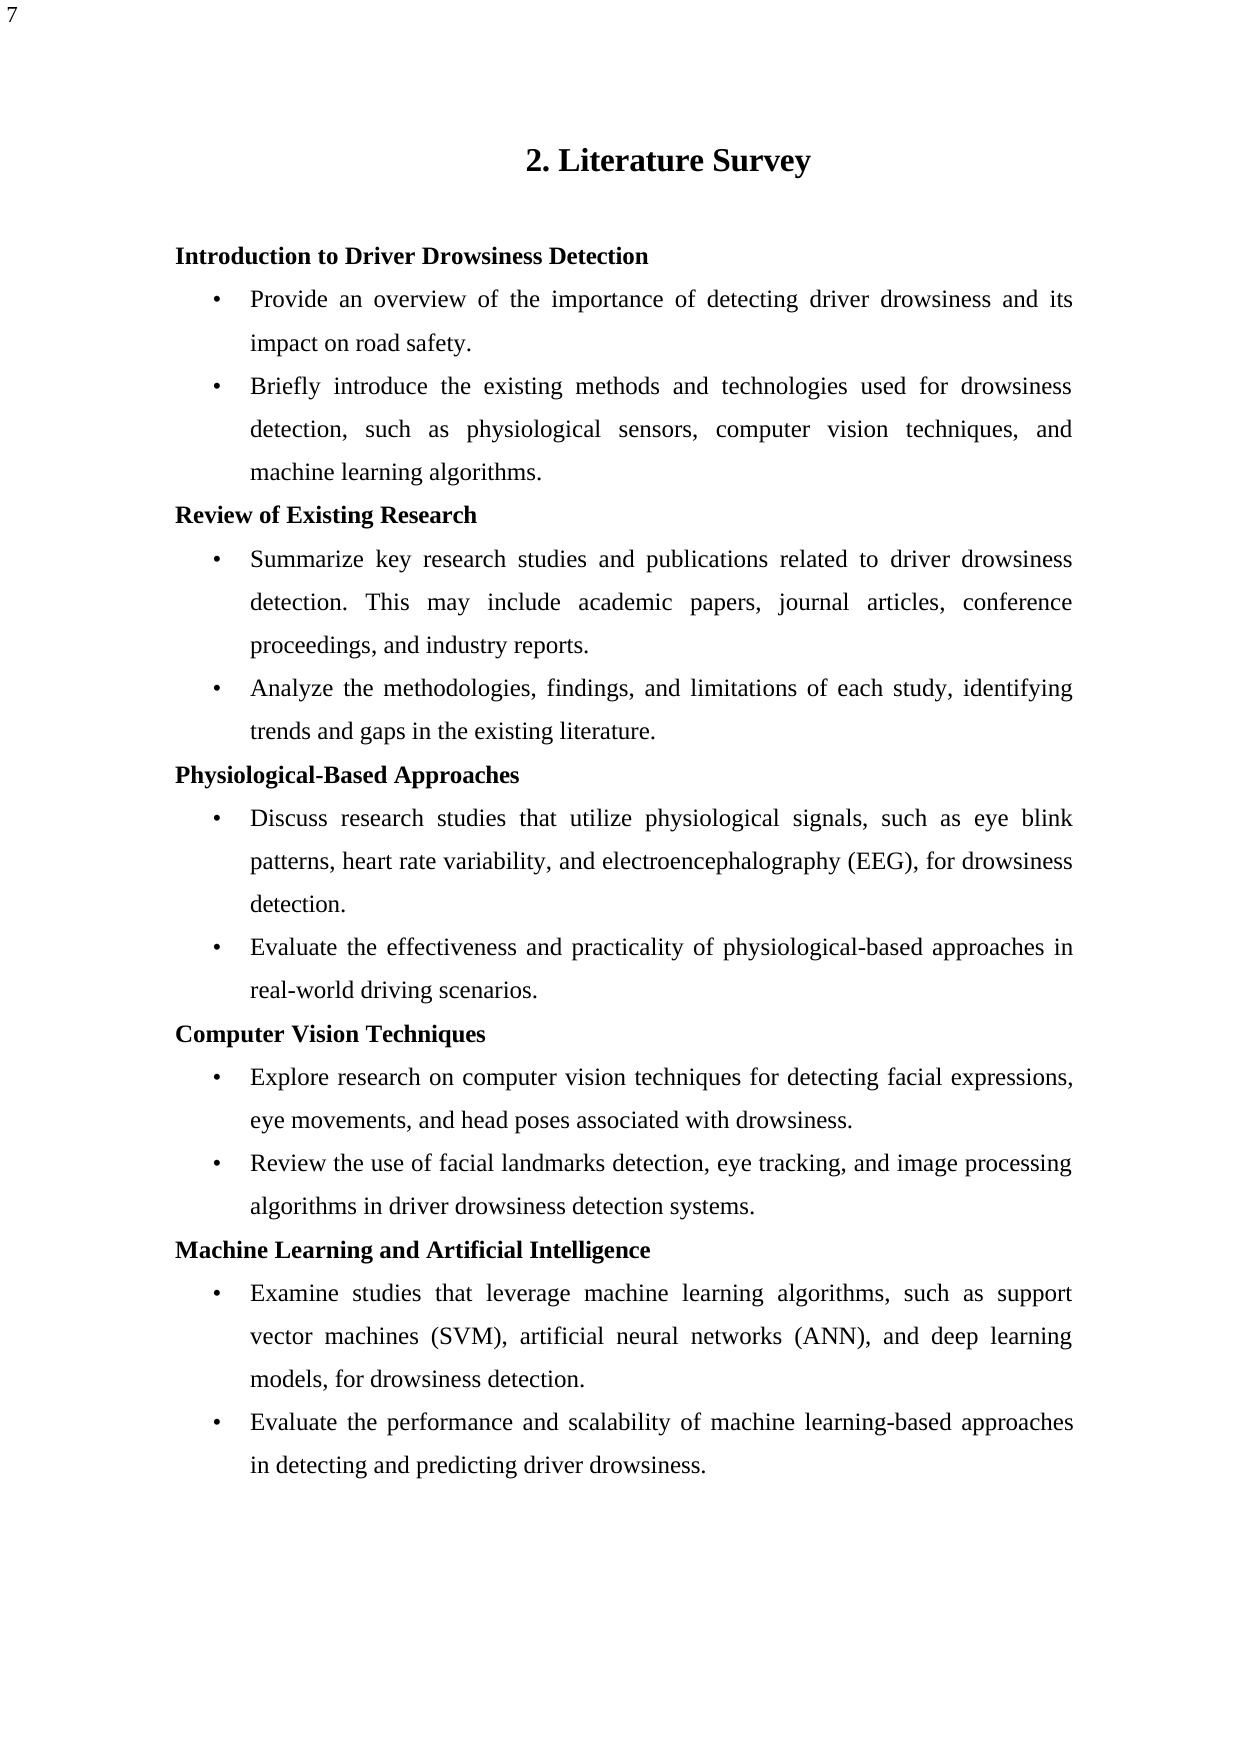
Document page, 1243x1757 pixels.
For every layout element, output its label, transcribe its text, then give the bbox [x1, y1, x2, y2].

list Provide an overview of the importance of detecting driver drowsiness and its impact on road safety. [212, 284, 1074, 356]
list Briefly introduce the existing methods and technologies used for drowsiness detection, such as physiological sensors, computer vision techniques, and machine learning algorithms. [212, 371, 1073, 486]
list Examine studies that leverage machine learning algorithms, such as support vector machines (SVM), artificial neural networks (ANN), and deep learning models, for drowsiness detection. [212, 1278, 1073, 1393]
list Evaluate the performance and scalability of machine learning-based approaches in detecting and predicting driver drowsiness. [212, 1407, 1074, 1479]
list Review the use of facial landmarks detection, eye tracking, and image processing algorithms in driver drowsiness detection systems. [212, 1148, 1073, 1220]
list Analyze the methodologies, findings, and limitations of each study, identifying trends and gaps in the existing literature. [212, 673, 1074, 745]
list Explore research on computer vision techniques for detecting facial expressions, eye movements, and head poses associated with drowsiness. [212, 1062, 1074, 1134]
subtitle Introduction to Driver Drowsiness Detection [175, 241, 1153, 270]
subtitle Physiological-Based Approaches [175, 760, 1153, 788]
subtitle Computer Vision Techniques [175, 1019, 1153, 1047]
subtitle Machine Learning and Artificial Intelligence [175, 1235, 1153, 1263]
list Summarize key research studies and publications related to driver drowsiness detection. This may include academic papers, journal articles, conference proceedings, and industry reports. [212, 544, 1073, 659]
list Evaluate the effectiveness and practicality of physiological-based approaches in real-world driving scenarios. [212, 932, 1074, 1004]
list Discuss research studies that utilize physiological signals, such as eye blink patterns, heart rate variability, and electroencephalography (EEG), for drowsiness detection. [212, 803, 1074, 918]
subtitle Review of Existing Research [175, 501, 1153, 529]
subtitle 2. Literature Survey [216, 140, 1153, 179]
